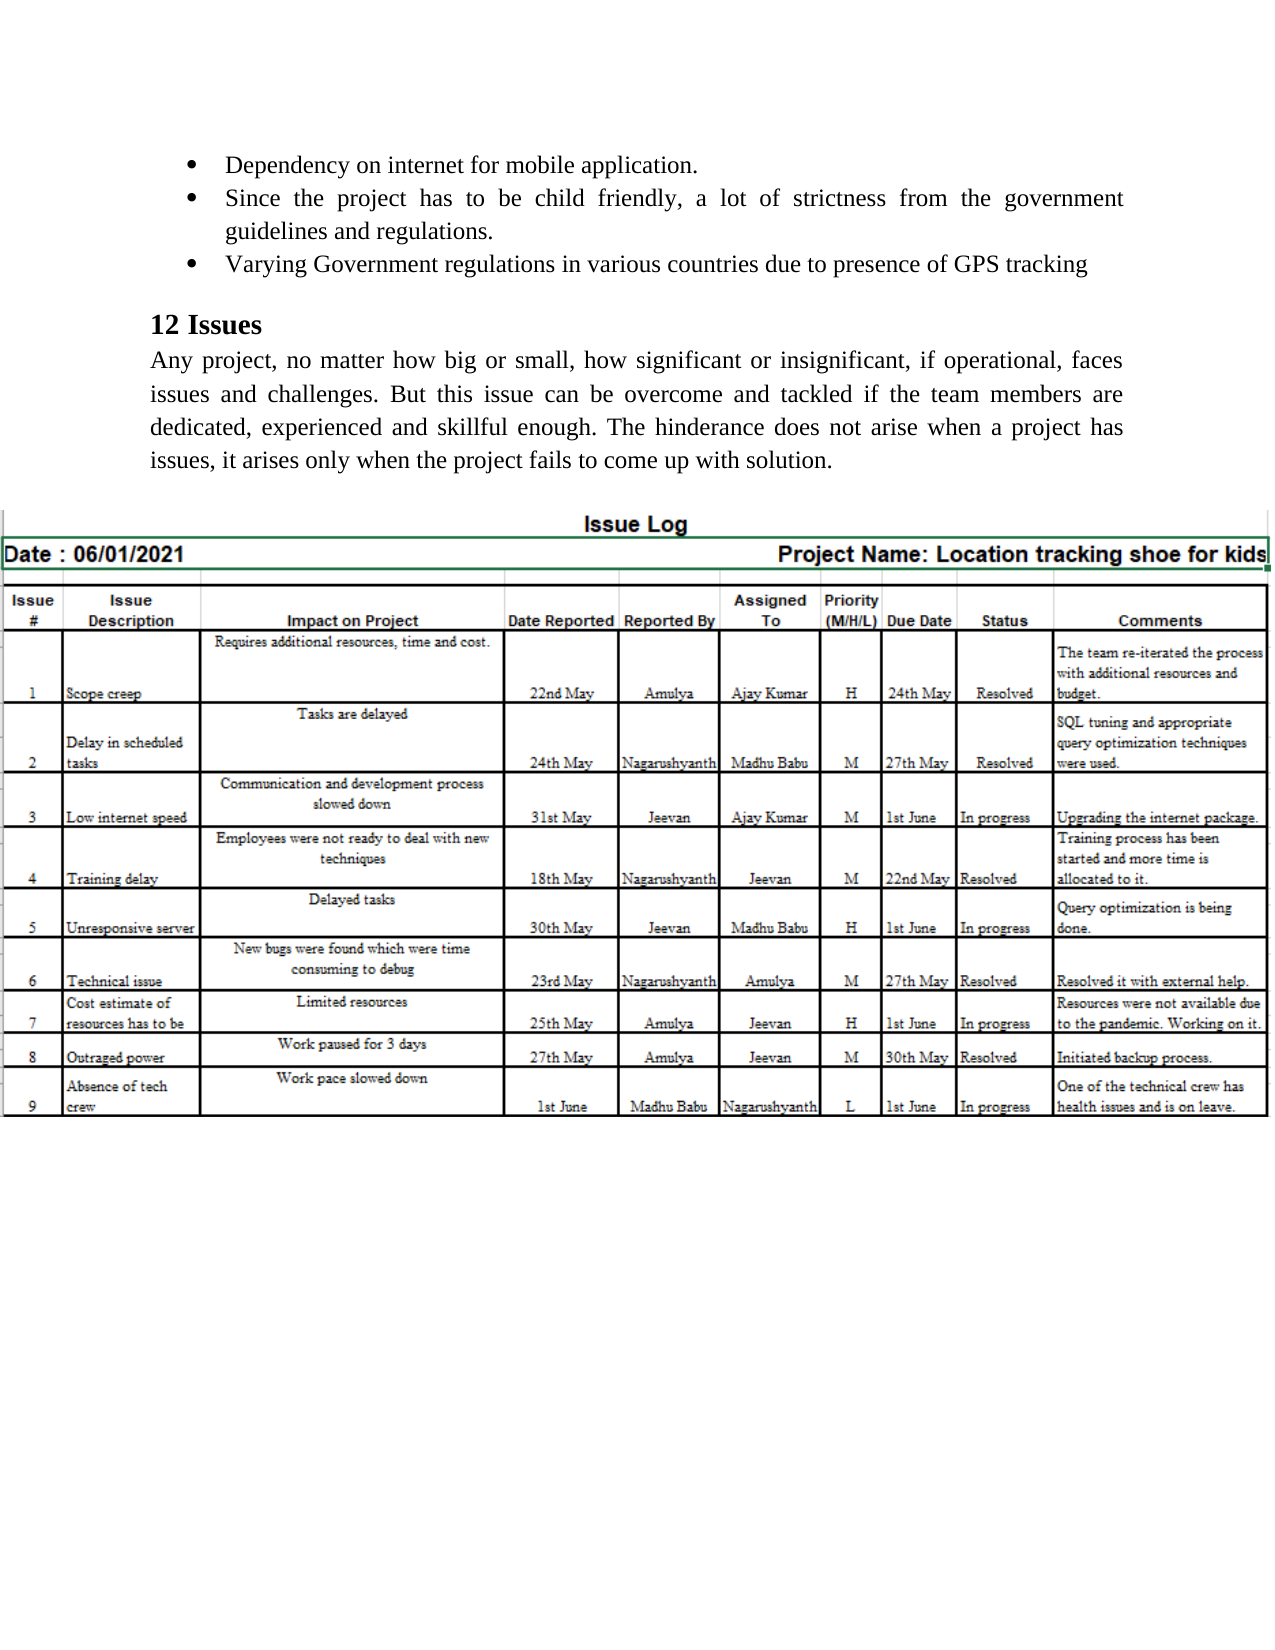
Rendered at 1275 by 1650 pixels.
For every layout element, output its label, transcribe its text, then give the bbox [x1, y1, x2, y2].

subtitle Issues [150, 307, 1125, 341]
list Since the project has to be child friendly, a lot of strictness from the government guidelines and regulations. [187, 183, 1125, 245]
list Varying Government regulations in various countries due to presence of GPS tracking [187, 249, 1125, 278]
list Dependency on internet for mobile application. [187, 150, 1125, 179]
text Any project, no matter how big or small, how significant or insignificant, if operational, faces issues and challenges. But this issue can be overcome and tackled if the team members are dedicated, experienced and skillful enough. The hinderance does not arise when a project has issues, it arises only when the project fails to come up with solution. [150, 346, 1125, 473]
picture [0, 510, 1272, 1117]
